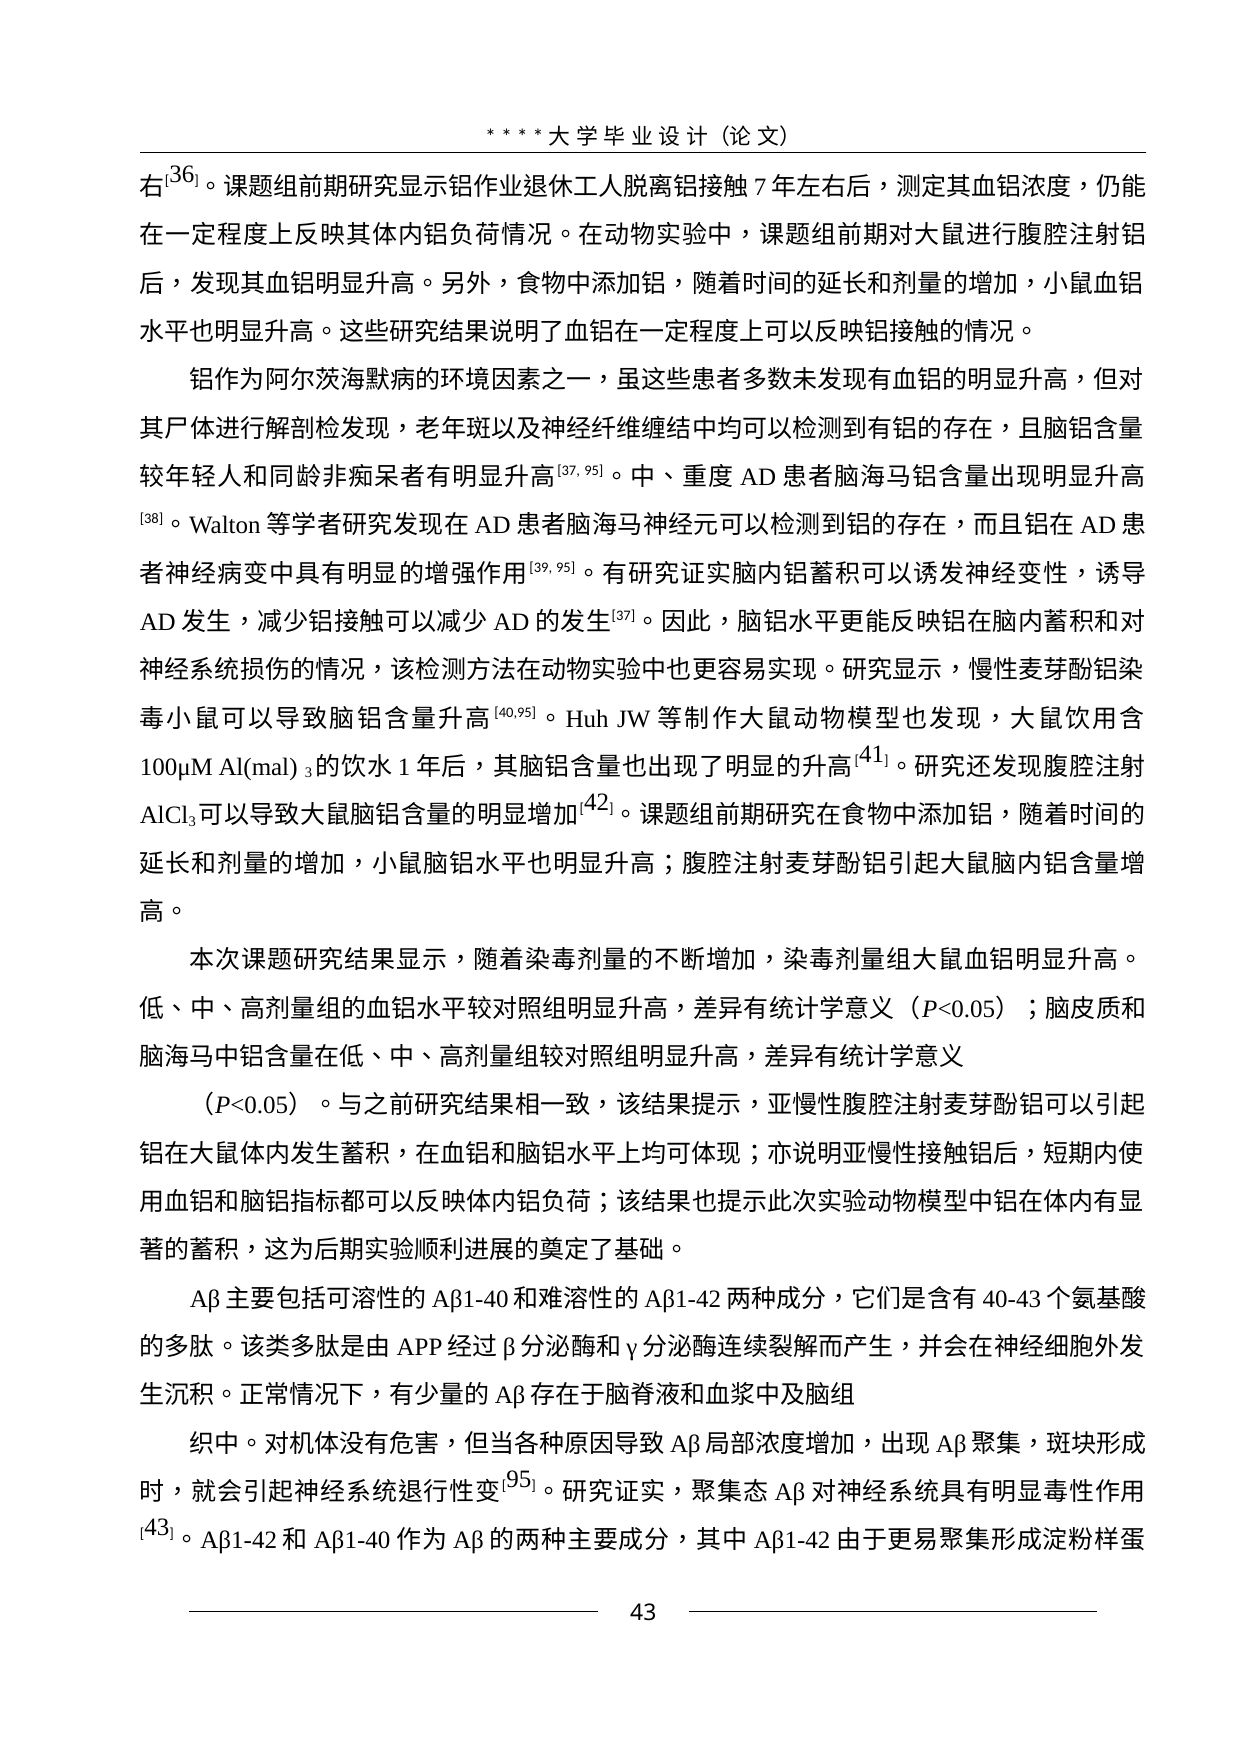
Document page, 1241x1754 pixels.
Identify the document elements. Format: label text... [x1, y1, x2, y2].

text 铝作为阿尔茨海默病的环境因素之一，虽这些患者多数未发现有血铝的明显升高，但对其尸体进行解剖检发现，老年斑以及神经纤维缠结中均可以检测到有铝的存在，且脑铝含量较年轻人和同龄非痴呆者有明显升高[37, 95]。中、重度AD患者脑海马铝含量出现明显升高[38]。Walton等学者研究发现在AD患者脑海马神经元可以检测到铝的存在，而且铝在AD患者神经病变中具有明显的增强作用[39, 95]。有研究证实脑内铝蓄积可以诱发神经变性，诱导AD发生，减少铝接触可以减少AD的发生[37]。因此，脑铝水平更能反映铝在脑内蓄积和对神经系统损伤的情况，该检测方法在动物实验中也更容易实现。研究显示，慢性麦芽酚铝染毒小鼠可以导致脑铝含量升高[40,95]。Huh JW等制作大鼠动物模型也发现，大鼠饮用含100μM Al(mal) 3的饮水1年后，其脑铝含量也出现了明显的升高[41]。研究还发现腹腔注射AlCl3可以导致大鼠脑铝含量的明显增加[42]。课题组前期研究在食物中添加铝，随着时间的延长和剂量的增加，小鼠脑铝水平也明显升高；腹腔注射麦芽酚铝引起大鼠脑内铝含量增高。 [139, 347, 1146, 927]
text 本次课题研究结果显示，随着染毒剂量的不断增加，染毒剂量组大鼠血铝明显升高。低、中、高剂量组的血铝水平较对照组明显升高，差异有统计学意义（P<0.05）；脑皮质和脑海马中铝含量在低、中、高剂量组较对照组明显升高，差异有统计学意义 [139, 927, 1146, 1072]
text Aβ主要包括可溶性的Aβ1-40和难溶性的Aβ1-42两种成分，它们是含有40-43个氨基酸的多肽。该类多肽是由APP经过β分泌酶和γ分泌酶连续裂解而产生，并会在神经细胞外发生沉积。正常情况下，有少量的Aβ存在于脑脊液和血浆中及脑组 [139, 1265, 1146, 1410]
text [139, 1410, 1146, 1555]
text （P<0.05）。与之前研究结果相一致，该结果提示，亚慢性腹腔注射麦芽酚铝可以引起铝在大鼠体内发生蓄积，在血铝和脑铝水平上均可体现；亦说明亚慢性接触铝后，短期内使用血铝和脑铝指标都可以反映体内铝负荷；该结果也提示此次实验动物模型中铝在体内有显著的蓄积，这为后期实验顺利进展的奠定了基础。 [139, 1072, 1146, 1265]
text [139, 153, 1146, 347]
